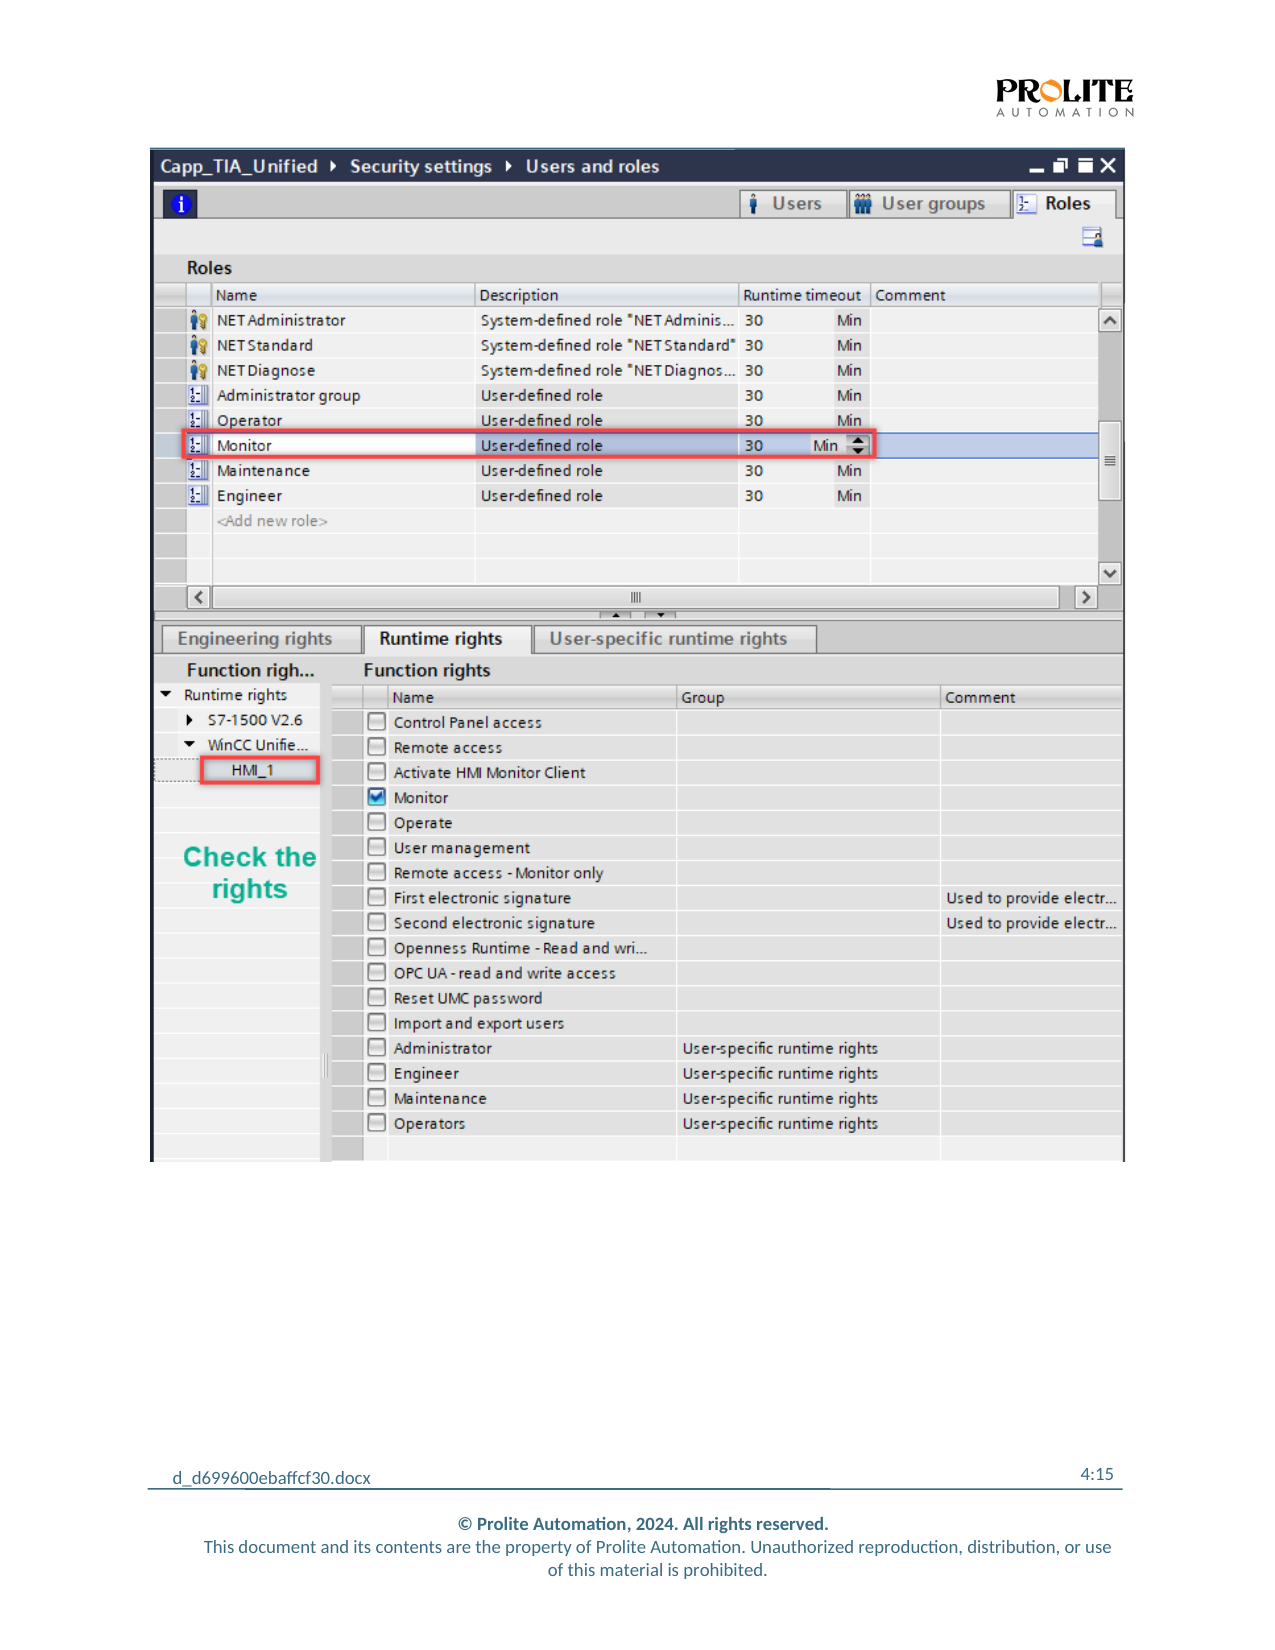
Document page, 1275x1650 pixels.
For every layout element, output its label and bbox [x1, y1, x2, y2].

picture [990, 69, 1139, 127]
picture [150, 150, 1125, 1162]
